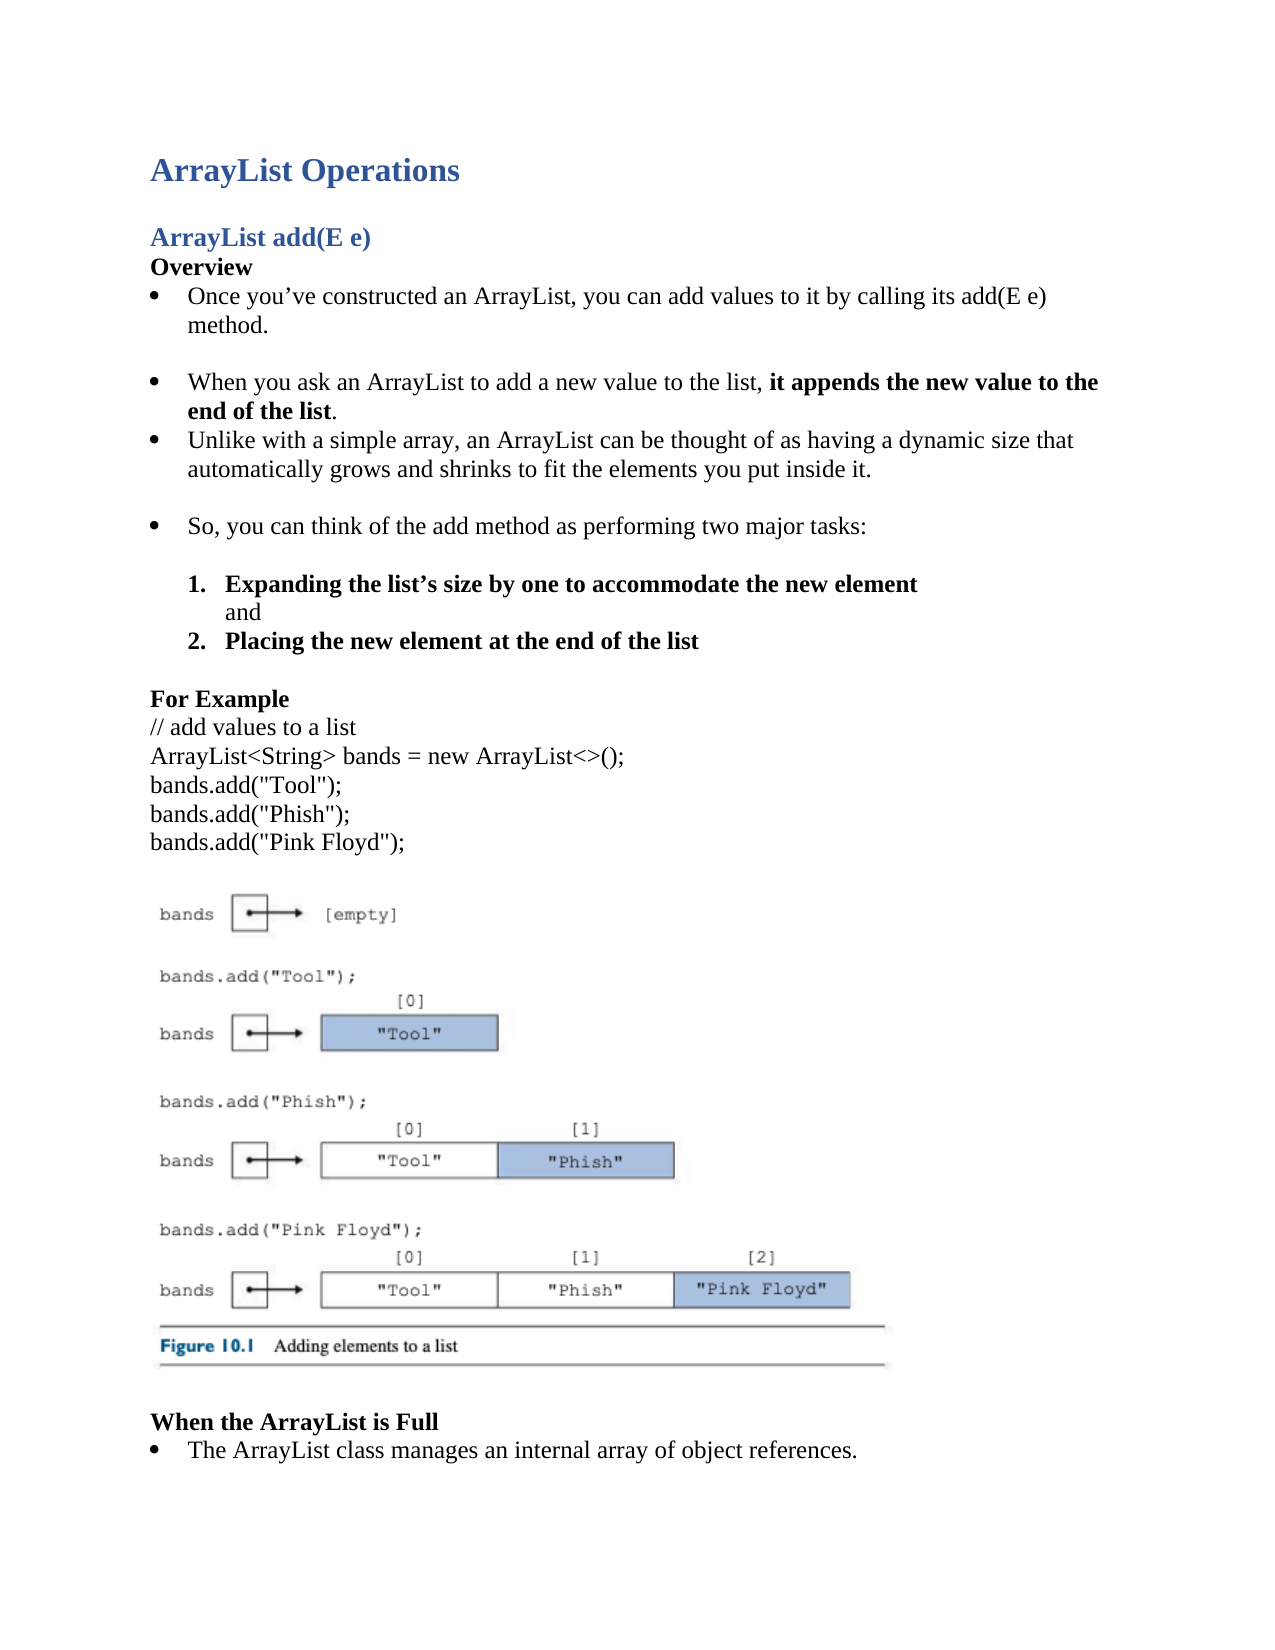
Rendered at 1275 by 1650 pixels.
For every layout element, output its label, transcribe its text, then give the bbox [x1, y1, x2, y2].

list So, you can think of the add method as performing two major tasks: [150, 511, 1125, 540]
text For Example [150, 684, 1125, 712]
list When you ask an ArrayList to add a new value to the list, it appends the new value to the end of the list. [150, 367, 1125, 425]
text bands.add("Phish"); [150, 799, 1125, 827]
list Unlike with a simple array, an ArrayList can be thought of as having a dynamic size that automatically grows and shrinks to fit the elements you put inside it. [150, 425, 1125, 482]
subtitle ArrayList add(E e) [150, 221, 1125, 252]
text ArrayList<String> bands = new ArrayList<>(); [150, 741, 1125, 770]
list The ArrayList class manages an internal array of object references. [150, 1436, 1125, 1464]
list Placing the new element at the end of the list [187, 626, 1125, 655]
list Once you’ve constructed an ArrayList, you can add values to it by calling its add(E e) method. [150, 281, 1125, 339]
text bands.add("Tool"); [150, 770, 1125, 799]
text Overview [150, 252, 1125, 281]
subtitle ArrayList Operations [150, 150, 1125, 188]
text When the ArrayList is Full [150, 1407, 1125, 1436]
text // add values to a list [150, 712, 1125, 741]
list and [225, 597, 1125, 626]
list Expanding the list’s size by one to accommodate the new element [187, 569, 1125, 597]
picture [150, 885, 900, 1378]
text bands.add("Pink Floyd"); [150, 827, 1125, 856]
